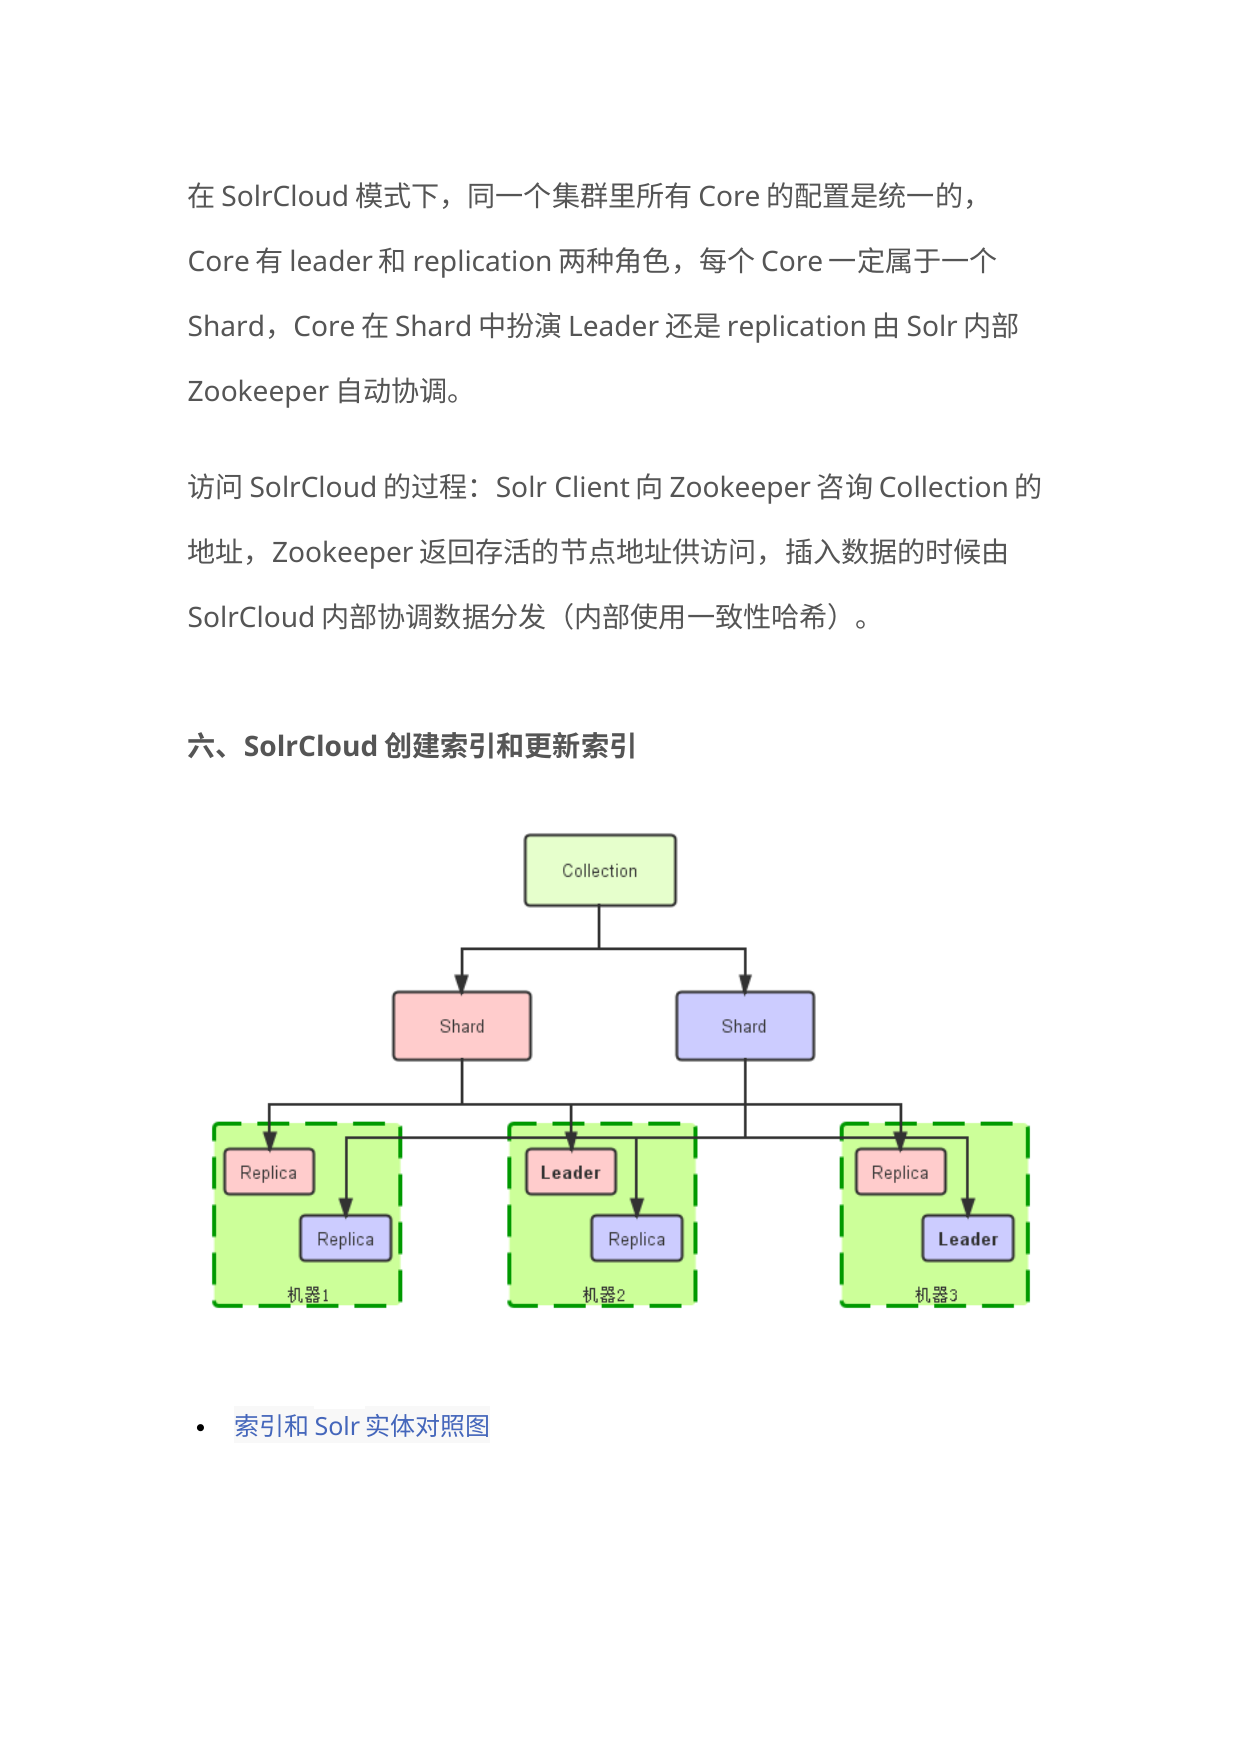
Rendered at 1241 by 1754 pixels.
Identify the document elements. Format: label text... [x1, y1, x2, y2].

text 在SolrCloud模式下，同一个集群里所有Core的配置是统一的，Core有leader和replication两种角色，每个Core一定属于一个Shard，Core在Shard中扮演Leader还是replication由Solr内部Zookeeper自动协调。 [187, 162, 1053, 422]
list 索引和Solr实体对照图 [197, 1392, 1053, 1457]
text 访问SolrCloud的过程：Solr Client向Zookeeper咨询Collection的地址，Zookeeper返回存活的节点地址供访问，插入数据的时候由SolrCloud内部协调数据分发（内部使用一致性哈希）。 [187, 453, 1053, 648]
picture [187, 808, 1054, 1332]
list SolrCloud创建索引和更新索引 [187, 712, 1053, 777]
